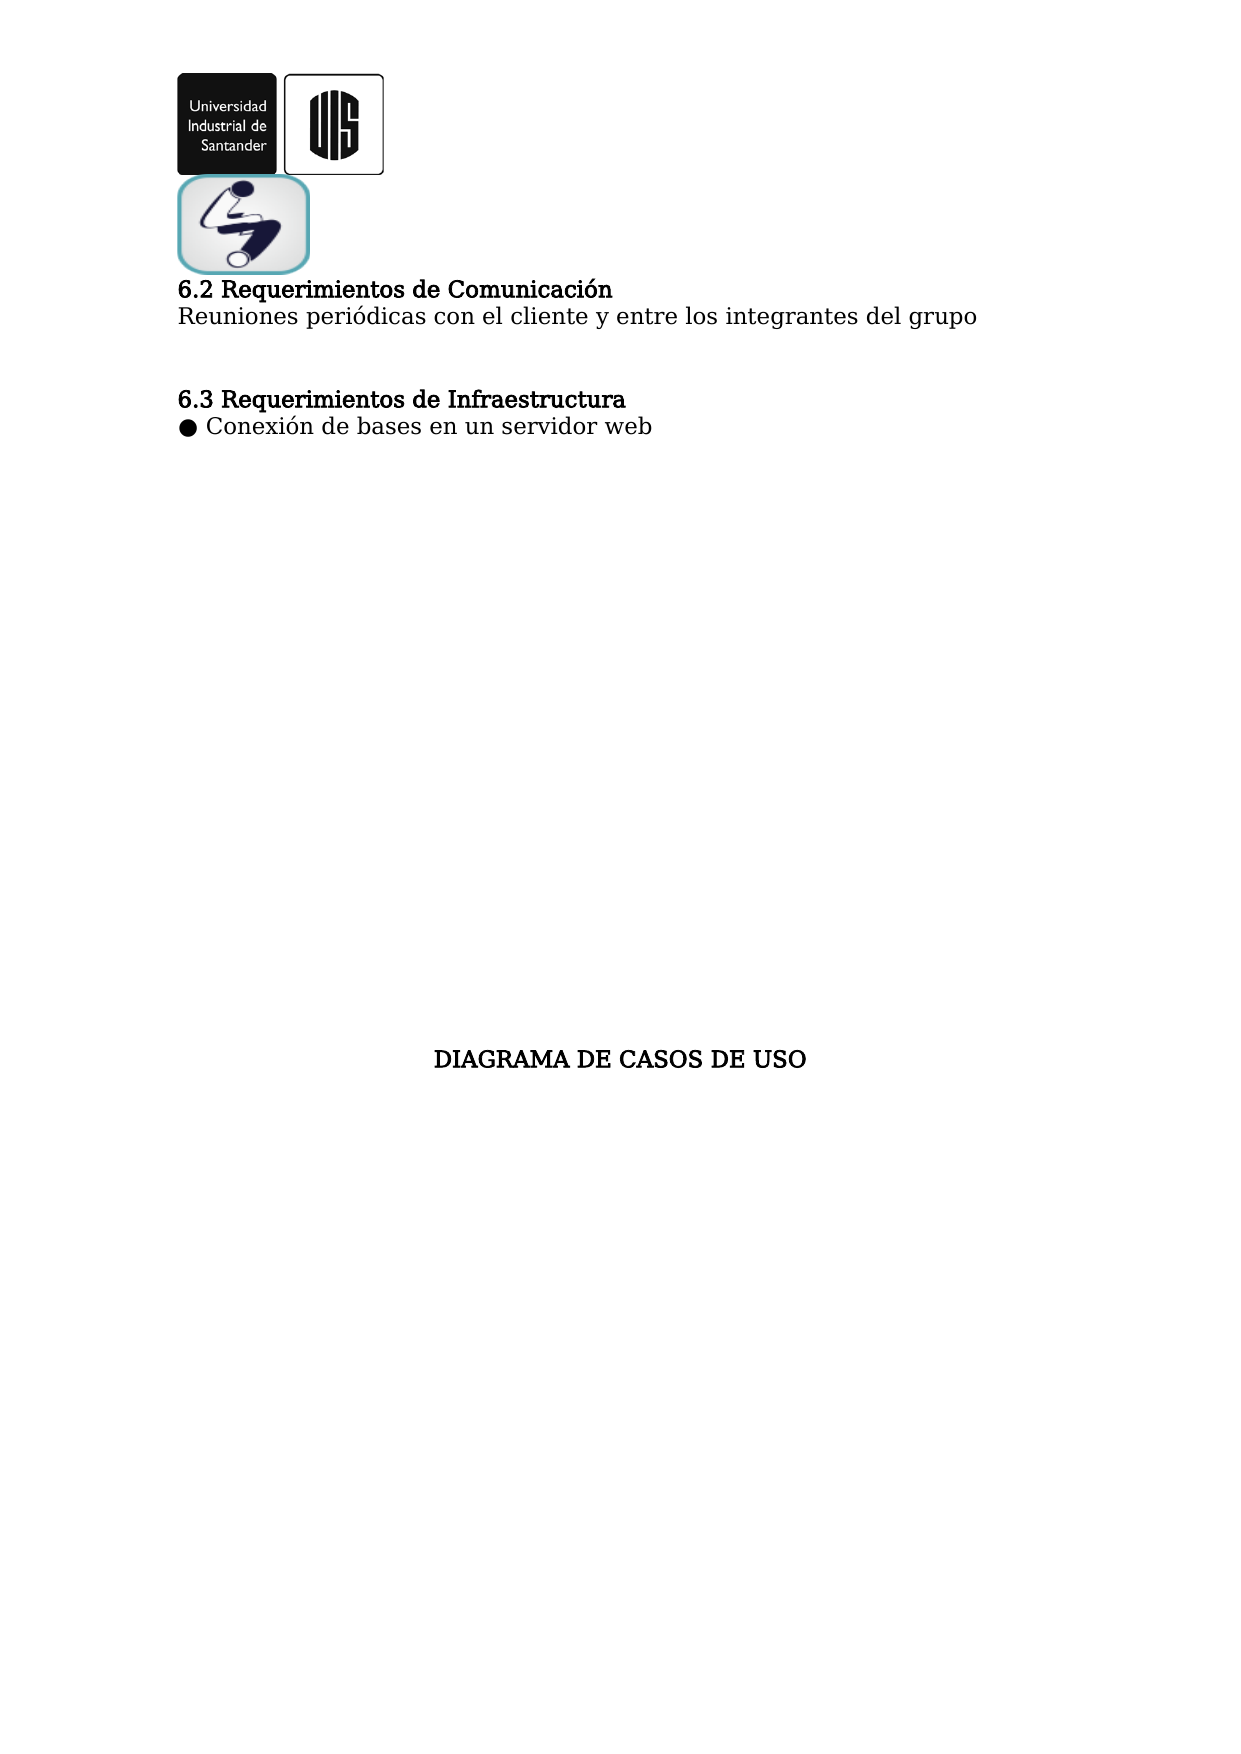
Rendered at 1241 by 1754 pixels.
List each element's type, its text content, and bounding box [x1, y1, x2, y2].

text 6.3 Requerimientos de Infraestructura [177, 384, 1063, 412]
picture [177, 73, 384, 275]
text DIAGRAMA DE CASOS DE USO [177, 1044, 1063, 1072]
text Reuniones periódicas con el cliente y entre los integrantes del grupo [177, 302, 1063, 329]
text 6.2 Requerimientos de Comunicación [177, 274, 1063, 302]
text ● Conexión de bases en un servidor web [177, 412, 1063, 439]
